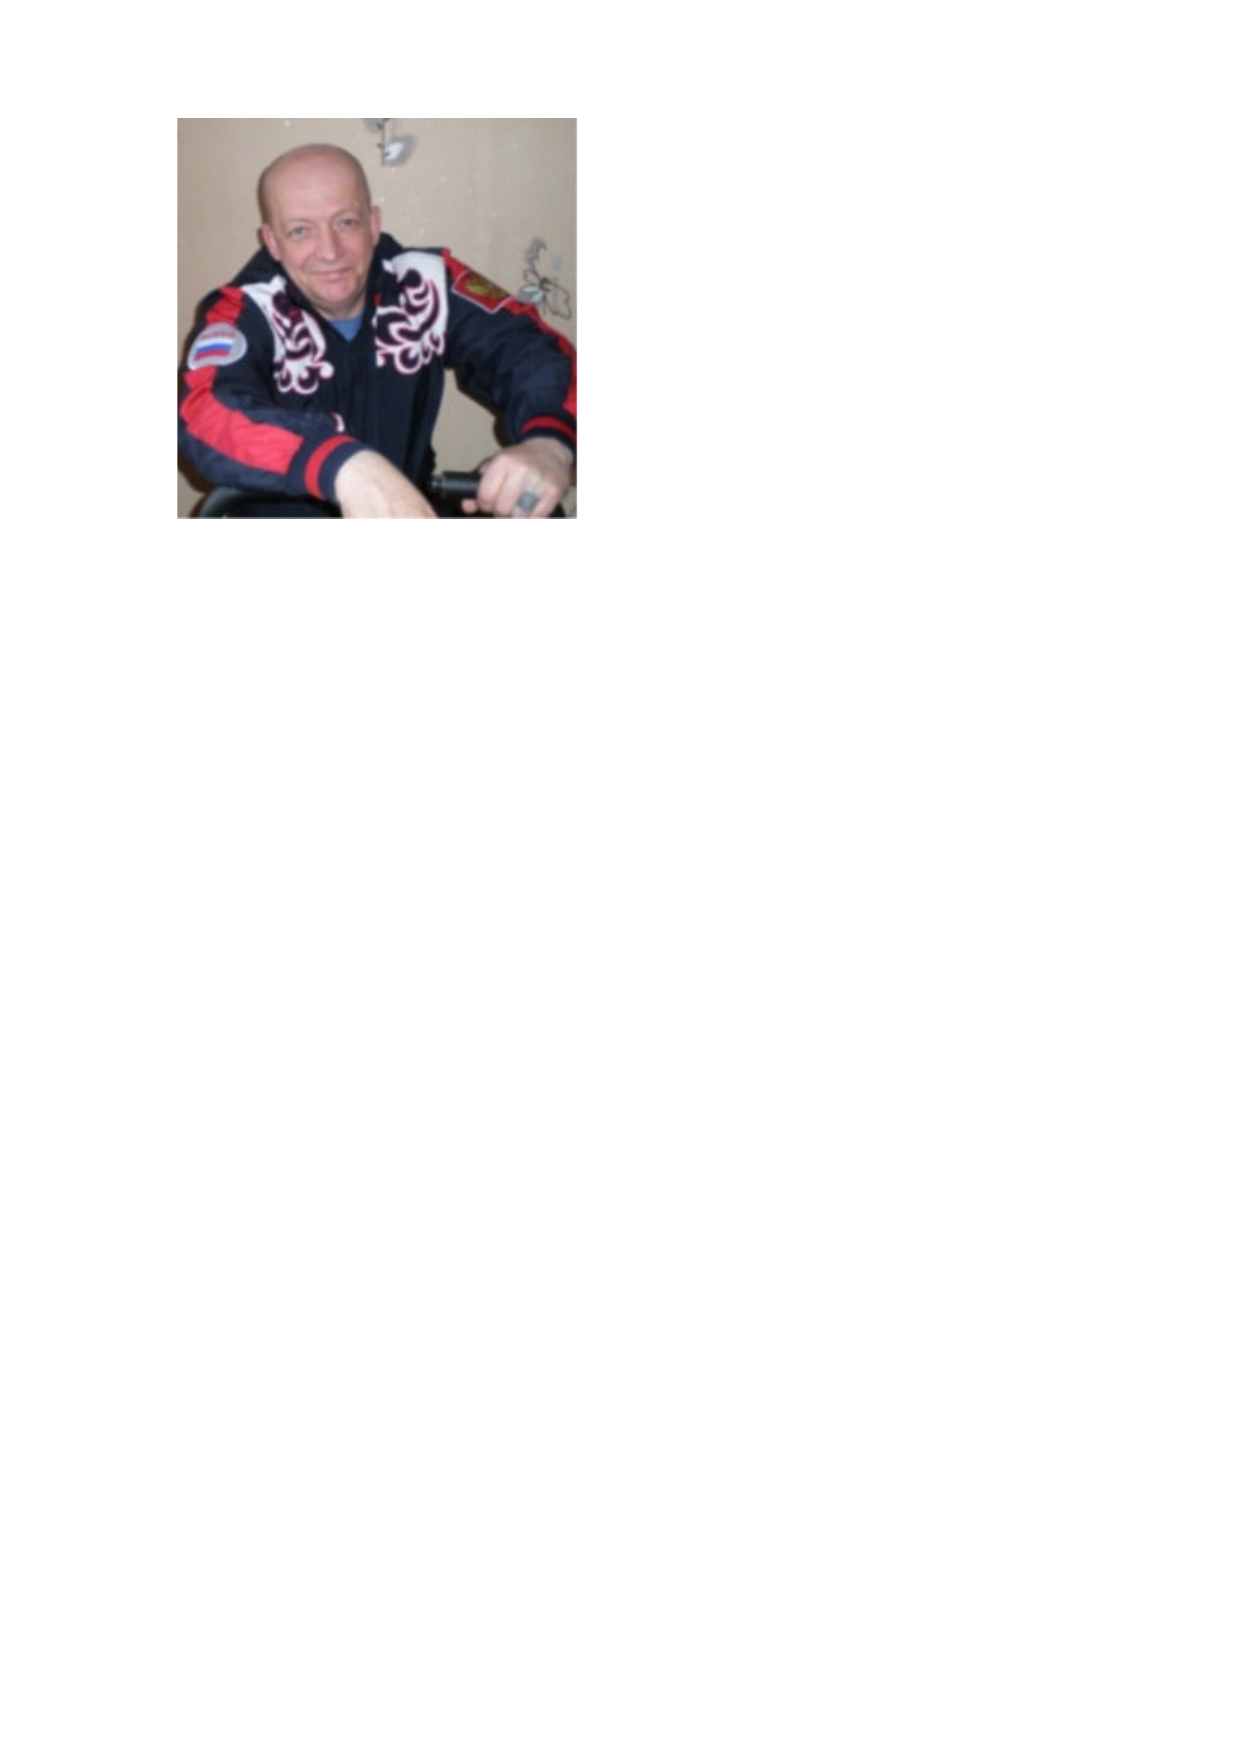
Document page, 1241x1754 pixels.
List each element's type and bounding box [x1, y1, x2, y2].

picture [177, 118, 578, 519]
